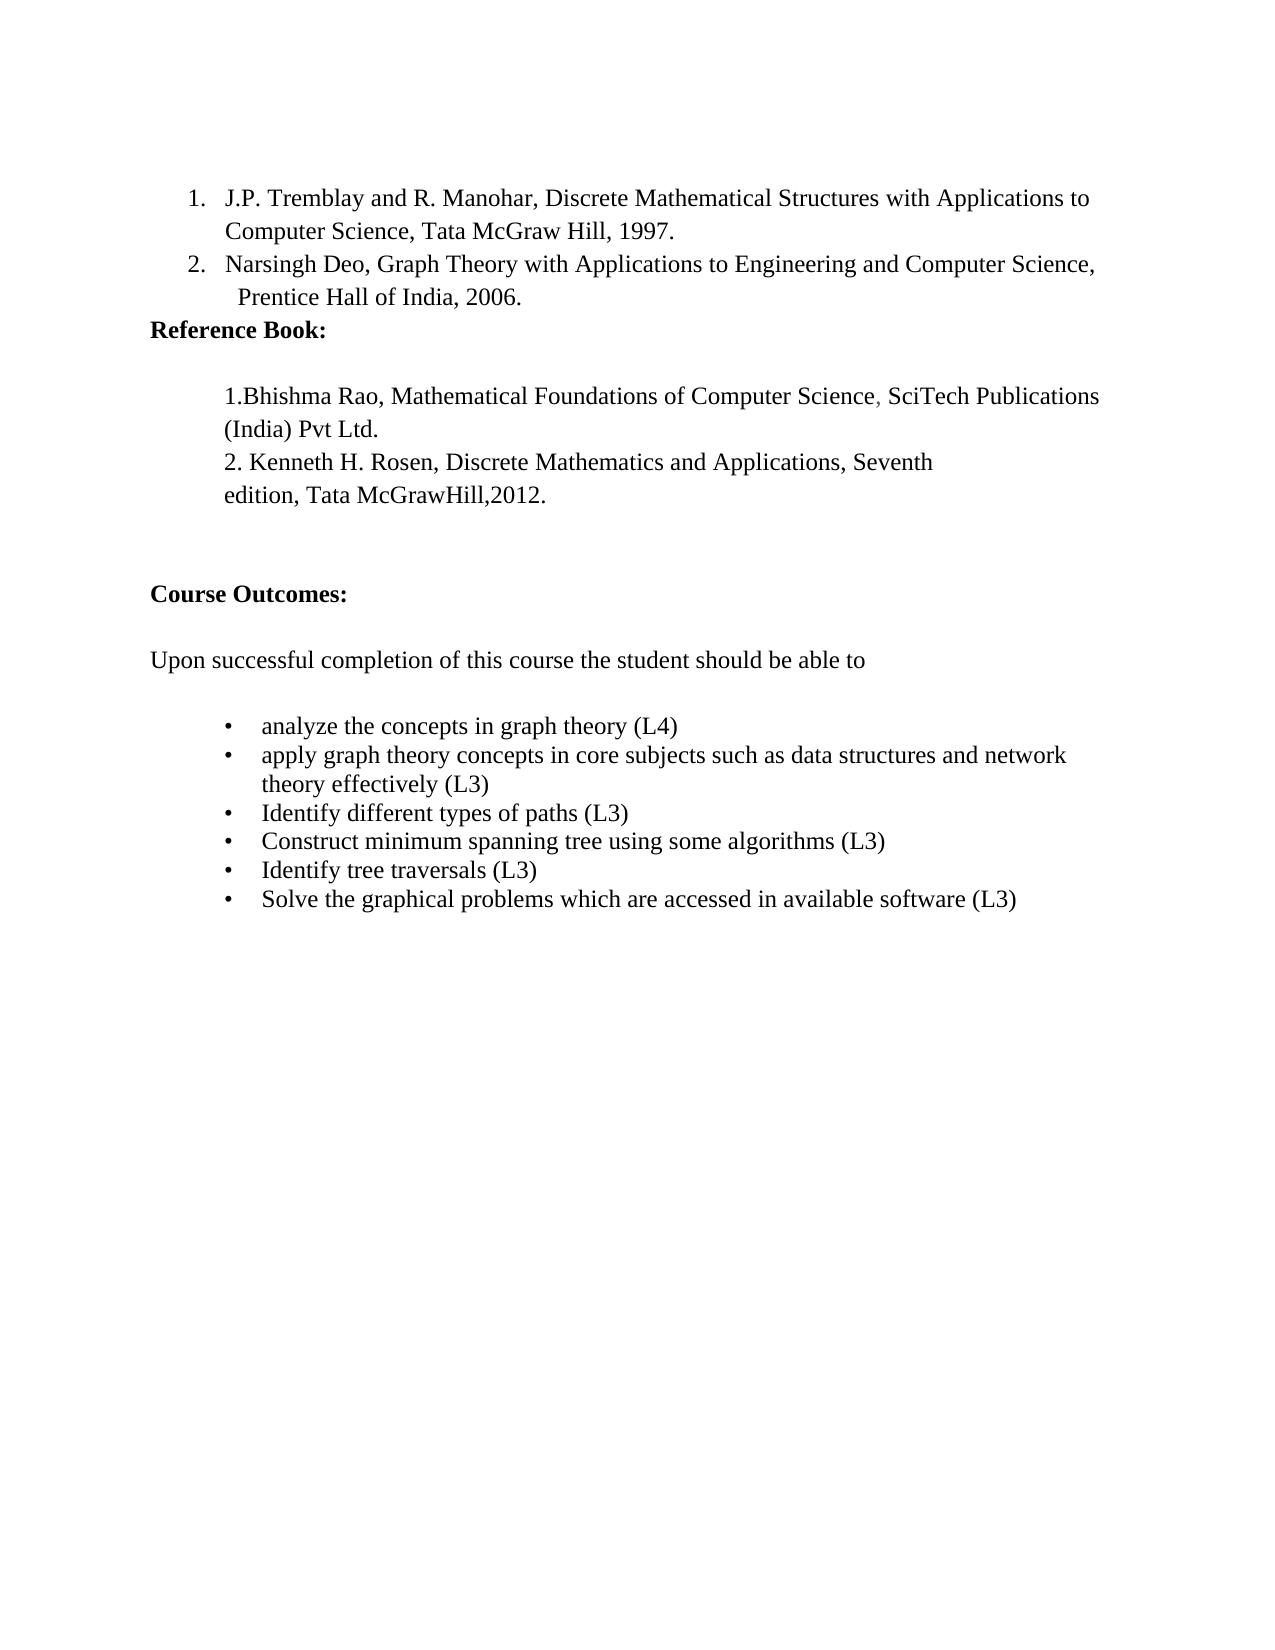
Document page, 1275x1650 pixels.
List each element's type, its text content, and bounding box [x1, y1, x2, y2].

list J.P. Tremblay and R. Manohar, Discrete Mathematical Structures with Applications to Computer Science, Tata McGraw Hill, 1997. [187, 183, 1125, 245]
list Narsingh Deo, Graph Theory with Applications to Engineering and Computer Science, Prentice Hall of India, 2006. [187, 249, 1125, 311]
text edition, Tata McGrawHill,2012. [224, 480, 1125, 509]
list Construct minimum spanning tree using some algorithms (L3) [224, 826, 1125, 855]
list Identify tree traversals (L3) [224, 855, 1125, 884]
text Course Outcomes: [150, 579, 1125, 608]
list apply graph theory concepts in core subjects such as data structures and network theory effectively (L3) [224, 740, 1125, 798]
text 2. Kenneth H. Rosen, Discrete Mathematics and Applications, Seventh [224, 447, 1125, 476]
text Upon successful completion of this course the student should be able to [150, 645, 1125, 674]
list Identify different types of paths (L3) [224, 798, 1125, 826]
list Solve the graphical problems which are accessed in available software (L3) [224, 884, 1125, 913]
list analyze the concepts in graph theory (L4) [224, 711, 1125, 740]
text Reference Book: [150, 315, 1125, 344]
text 1.Bhishma Rao, Mathematical Foundations of Computer Science, SciTech Publications (India) Pvt Ltd. [224, 381, 1125, 443]
